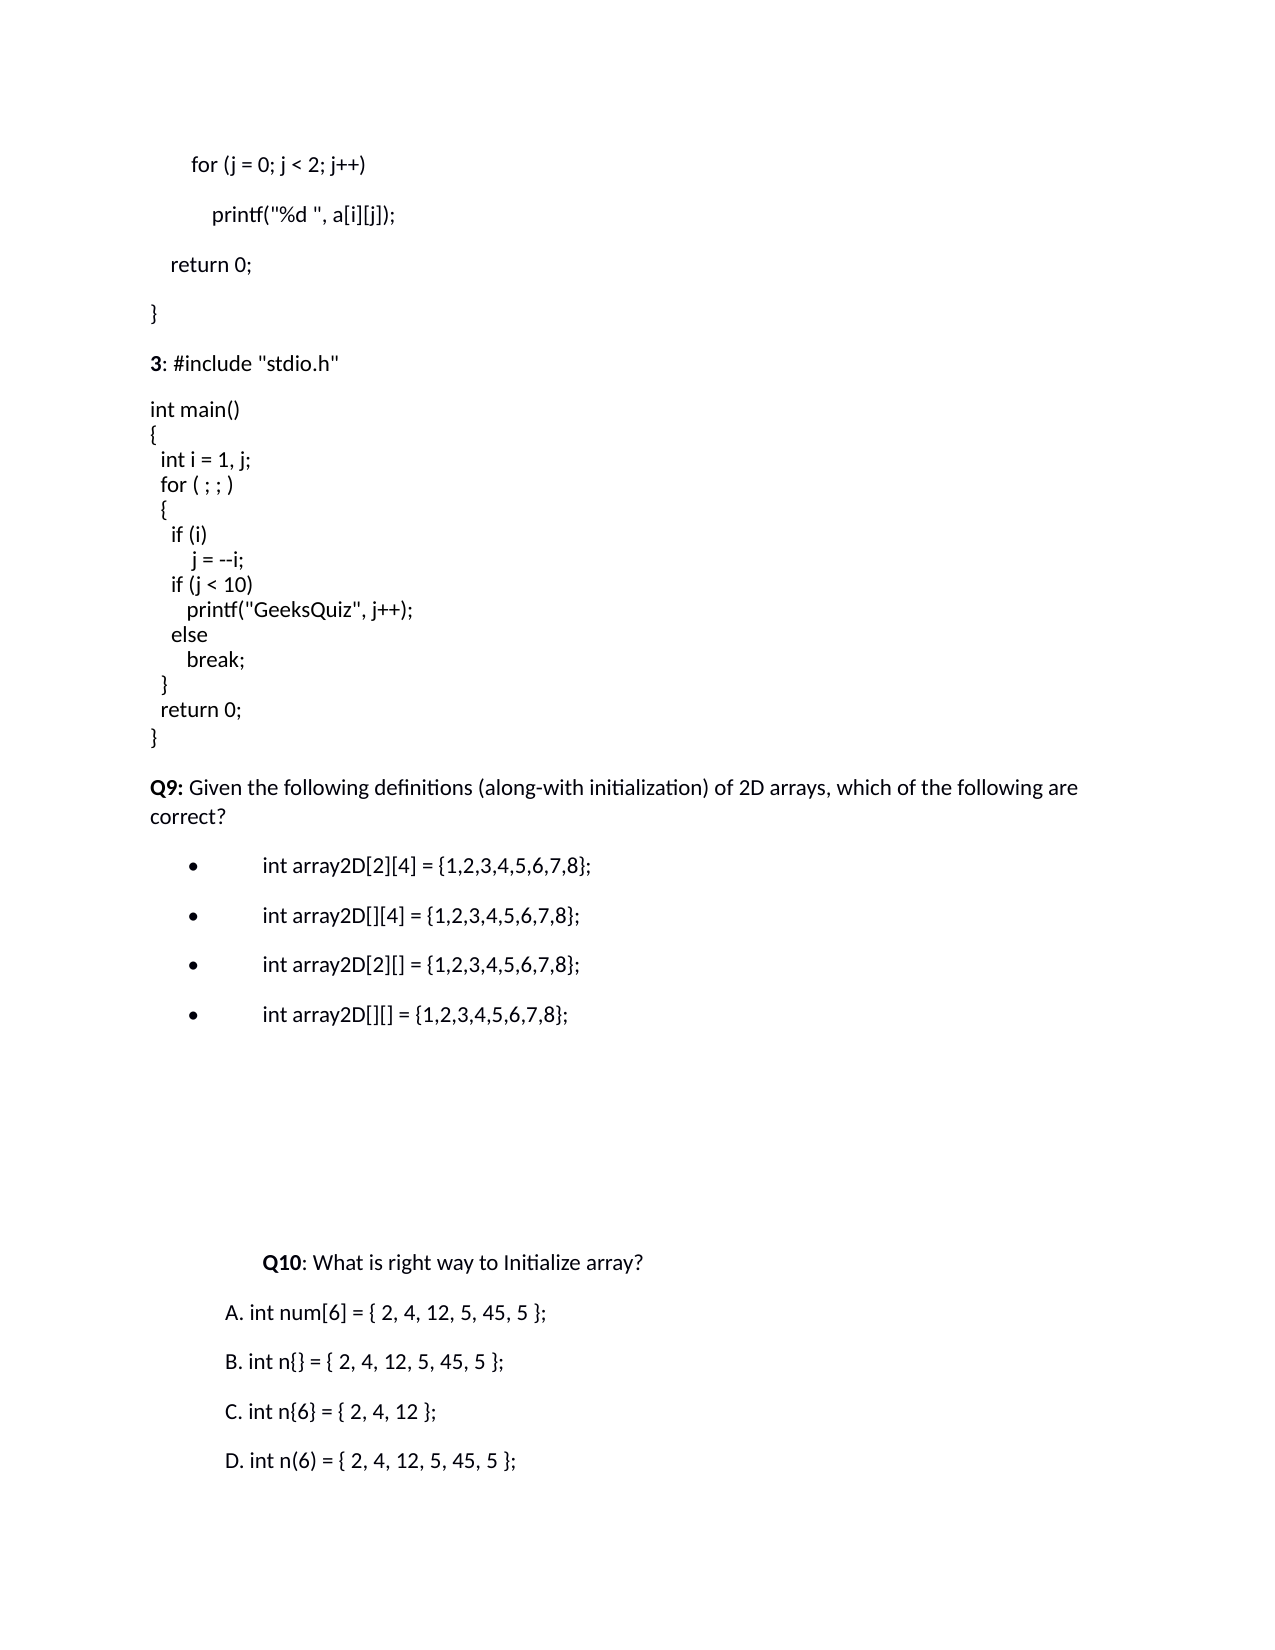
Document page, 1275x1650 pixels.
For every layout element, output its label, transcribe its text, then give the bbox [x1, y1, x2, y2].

text } [150, 299, 1125, 327]
text { [150, 498, 1125, 523]
text else [150, 623, 1125, 648]
text return 0; [150, 249, 1125, 278]
text j = --i; [150, 548, 1125, 573]
text int i = 1, j; [150, 448, 1125, 473]
text for (j = 0; j < 2; j++) [150, 150, 1125, 179]
text B. int n{} = { 2, 4, 12, 5, 45, 5 }; [225, 1347, 1125, 1375]
text A. int num[6] = { 2, 4, 12, 5, 45, 5 }; [225, 1297, 1125, 1326]
text { [150, 423, 1125, 448]
list int array2D[2][4] = {1,2,3,4,5,6,7,8}; [187, 851, 1125, 879]
text int main() [150, 398, 1125, 423]
text for ( ; ; ) [150, 473, 1125, 498]
text Q10: What is right way to Initialize array? [262, 1247, 1125, 1276]
text } [150, 723, 1125, 752]
text D. int n(6) = { 2, 4, 12, 5, 45, 5 }; [225, 1446, 1125, 1474]
text return 0; [150, 698, 1125, 723]
text printf("%d ", a[i][j]); [150, 199, 1125, 228]
text printf("GeeksQuiz", j++); [150, 598, 1125, 623]
text if (j < 10) [150, 573, 1125, 598]
list int array2D[][] = {1,2,3,4,5,6,7,8}; [187, 999, 1125, 1028]
text } [150, 673, 1125, 698]
text Q9: Given the following definitions (along-with initialization) of 2D arrays, which of the following are correct? [150, 772, 1125, 830]
list int array2D[2][] = {1,2,3,4,5,6,7,8}; [187, 950, 1125, 979]
list int array2D[][4] = {1,2,3,4,5,6,7,8}; [187, 900, 1125, 929]
text if (i) [150, 523, 1125, 548]
text break; [150, 648, 1125, 673]
text 3: #include "stdio.h" [150, 348, 1125, 377]
text C. int n{6} = { 2, 4, 12 }; [225, 1396, 1125, 1425]
